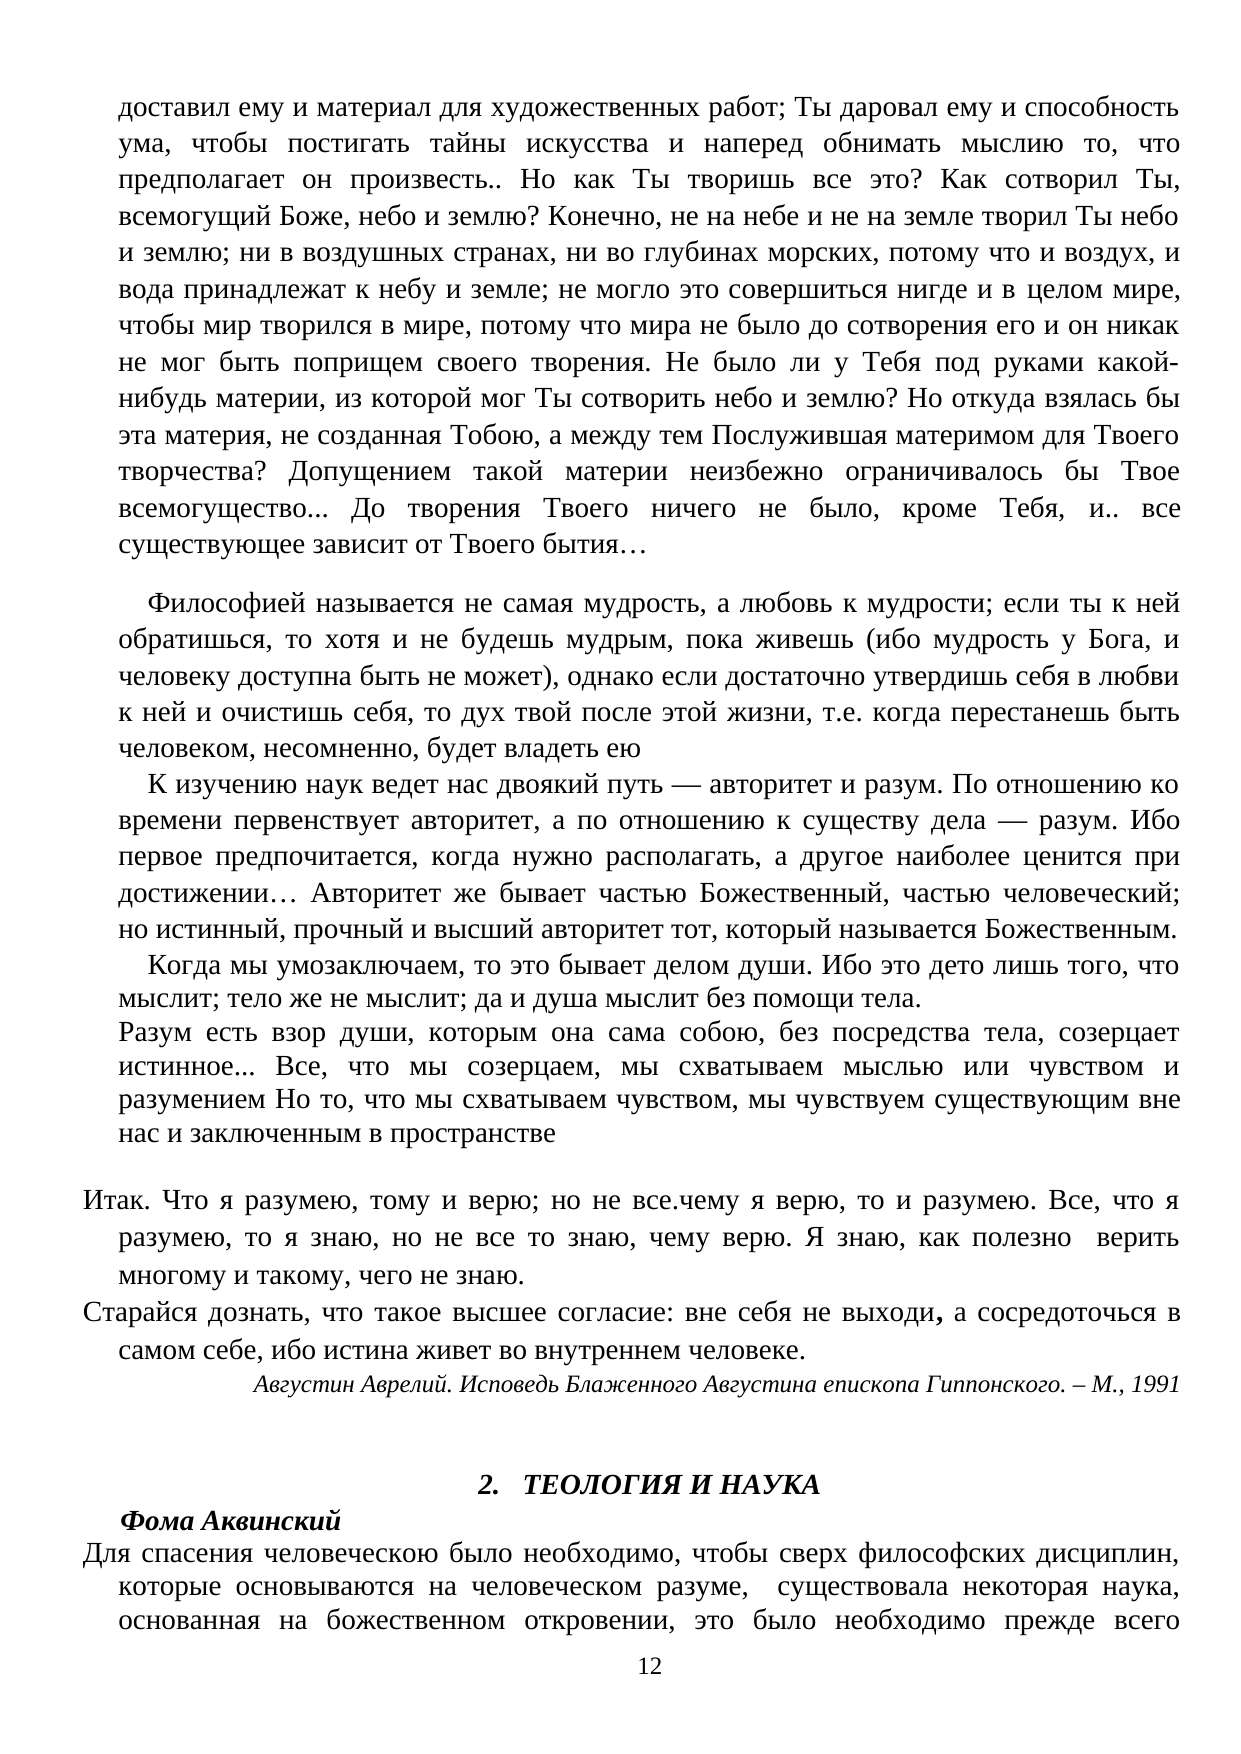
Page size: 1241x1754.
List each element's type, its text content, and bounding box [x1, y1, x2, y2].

text Фома Аквинский [118, 1513, 1181, 1535]
text Августин Аврелий. Исповедь Блаженного Августина епископа Гиппонского. – М., 1991 [83, 1369, 1181, 1398]
text Философией называется не самая мудрость, а любовь к мудрости; если ты к ней обратишься, то хотя и не будешь мудрым, пока живешь (ибо мудрость у Бога, и человеку доступна быть не может), однако если достаточно утвердишь себя в любви к ней и очистишь себя, то дух твой после этой жизни, т.е. когда перестанешь быть человеком, несомненно, будет владеть ею [118, 586, 1181, 764]
text Когда мы умозаключаем, то это бывает делом души. Ибо это дето лишь того, что мыслит; тело же не мыслит; да и душа мыслит без помощи тела. [118, 947, 1181, 1014]
list ТЕОЛОГИЯ И НАУКА [118, 1467, 1181, 1501]
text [83, 1535, 1181, 1636]
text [118, 89, 1181, 560]
text Итак. Что я разумею, тому и верю; но не все.чему я верю, то и разумею. Все, что я разумею, то я знаю, но не все то знаю, чему верю. Я знаю, как полезно верить многому и такому, чего не знаю. [83, 1182, 1181, 1290]
text Разум есть взор души, которым она сама собою, без посредства тела, созерцает истинное... Все, что мы созерцаем, мы схватываем мыслью или чувством и разумением Но то, что мы схватываем чувством, мы чувствуем существующим вне нас и заключенным в пространстве [118, 1014, 1181, 1148]
text Старайся дознать, что такое высшее согласие: вне себя не выходи, а сосредоточься в самом себе, ибо истина живет во внутреннем человеке. [83, 1294, 1181, 1365]
text К изучению наук ведет нас двоякий путь — авторитет и разум. По отношению ко времени первенствует авторитет, а по отношению к существу дела — разум. Ибо первое предпочитается, когда нужно располагать, а другое наиболее ценится при достижении… Авторитет же бывает частью Божественный, частью человеческий; но истинный, прочный и высший авторитет тот, который называется Божественным. [118, 766, 1181, 944]
